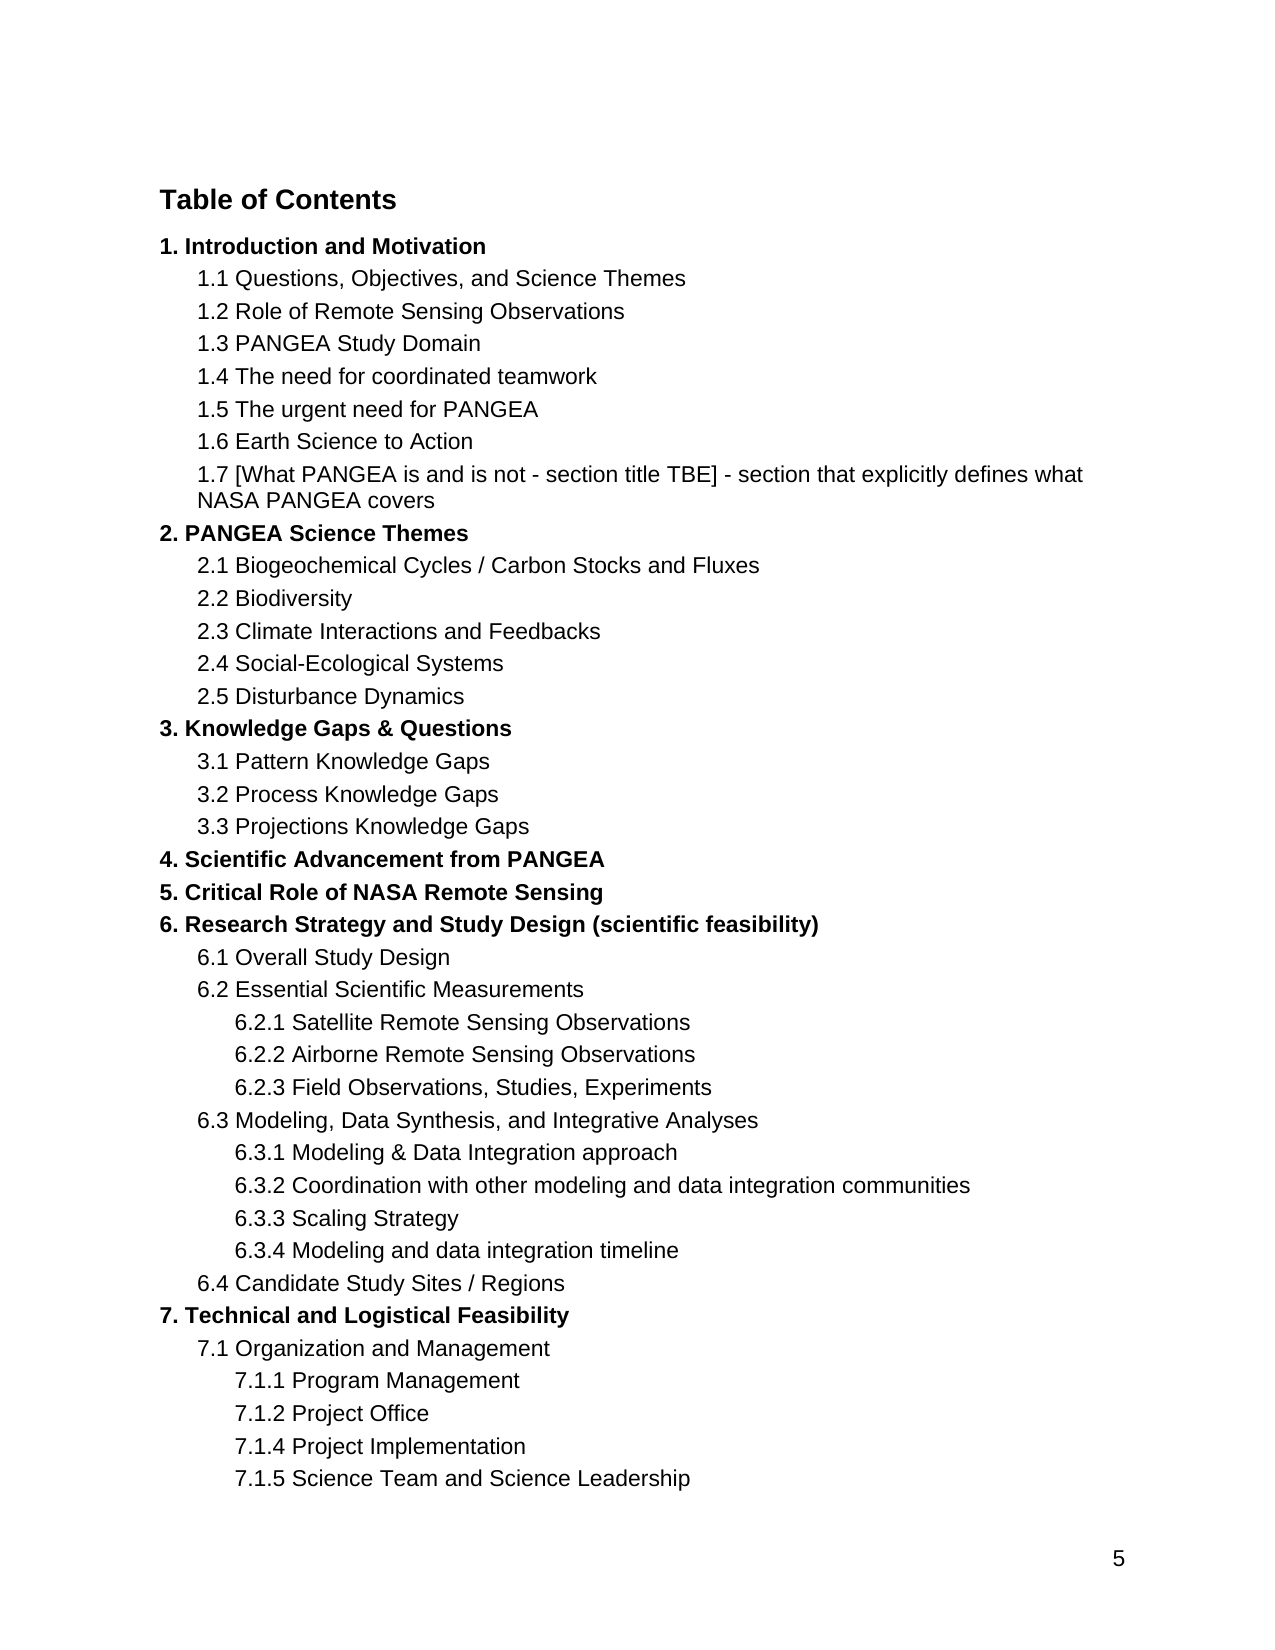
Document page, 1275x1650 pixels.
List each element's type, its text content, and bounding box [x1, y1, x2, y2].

text Table of Contents [159, 183, 1125, 215]
